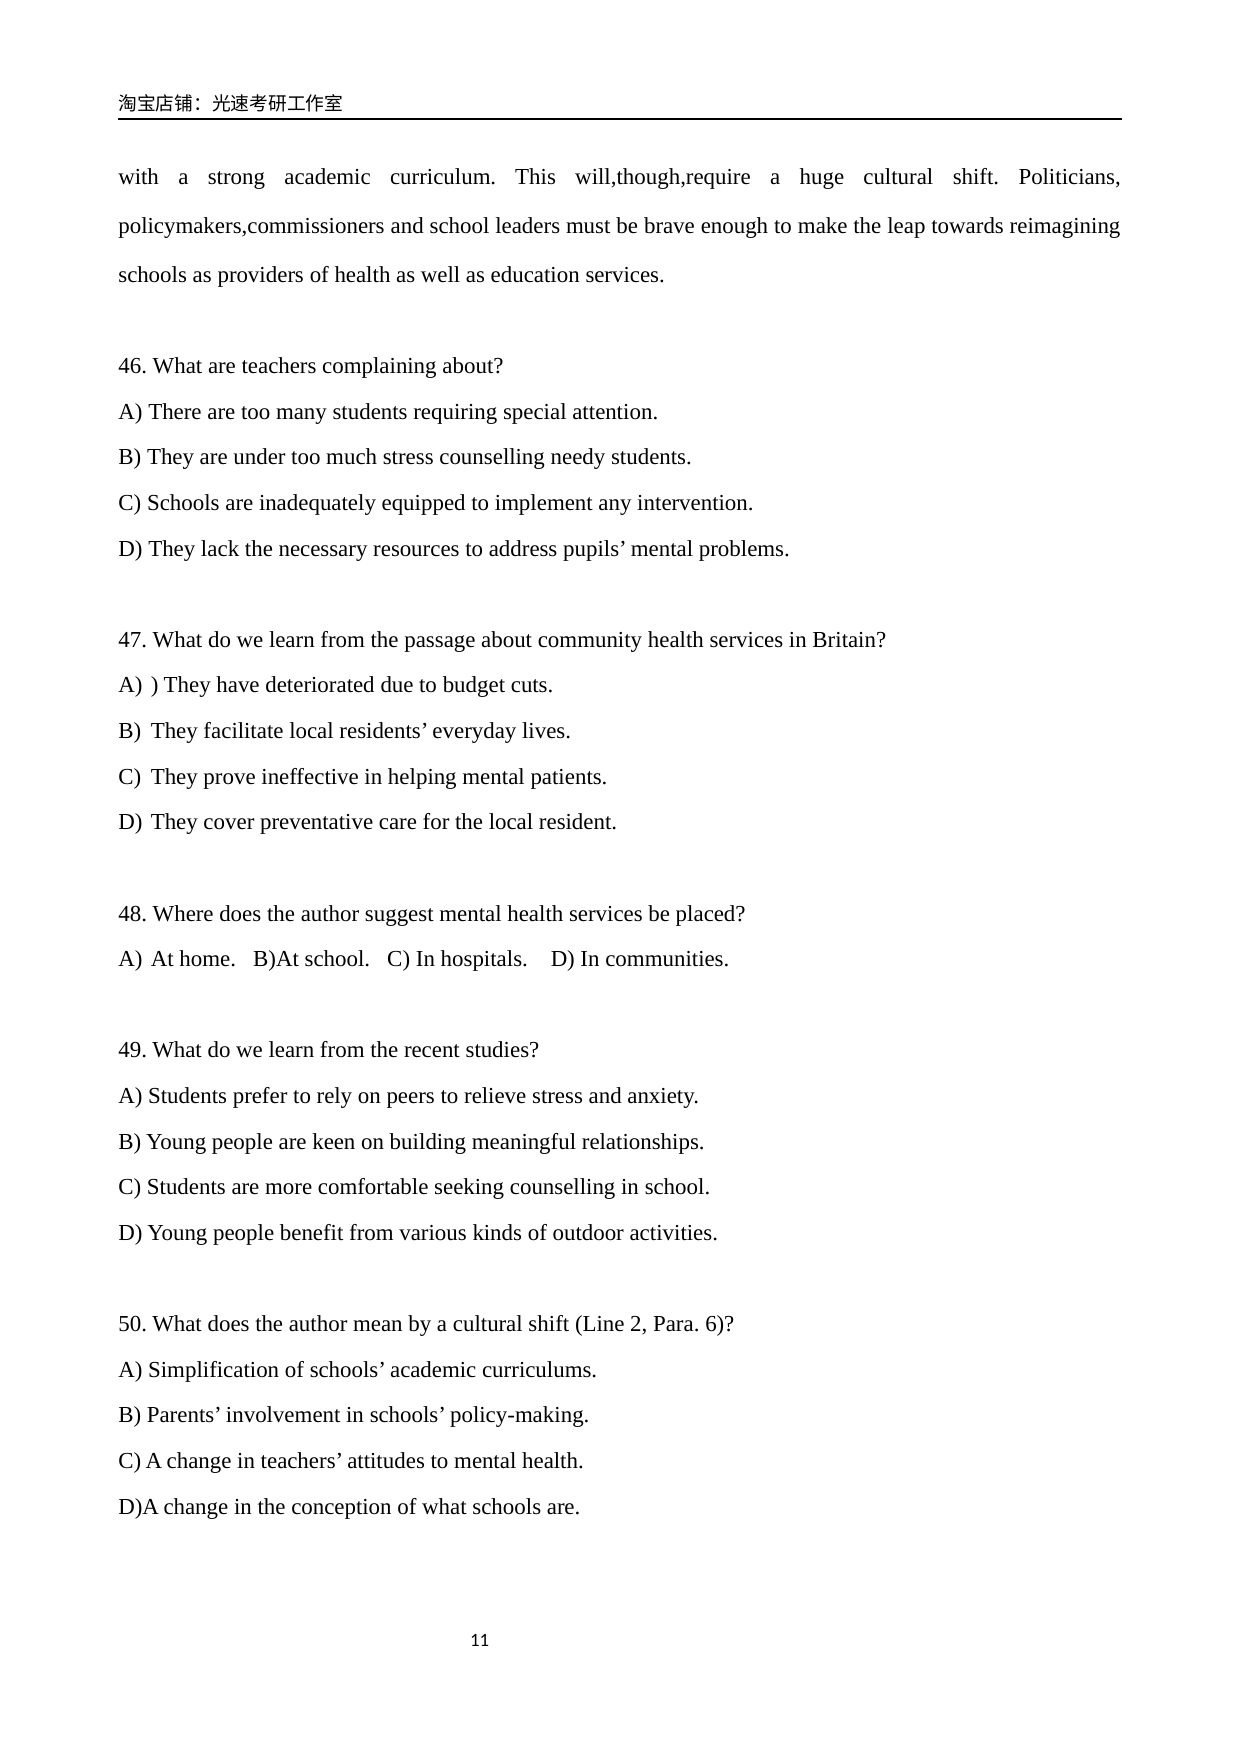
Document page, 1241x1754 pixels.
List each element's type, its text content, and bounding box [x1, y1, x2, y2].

list B) Parents’ involvement in schools’ policy-making. [118, 1398, 1122, 1431]
list C) Students are more comfortable seeking counselling in school. [118, 1170, 1122, 1203]
list They lack the necessary resources to address pupils’ mental problems. [118, 532, 1122, 564]
list B) Young people are keen on building meaningful relationships. [118, 1125, 1122, 1157]
list They cover preventative care for the local resident. [118, 805, 1122, 838]
list They are under too much stress counselling needy students. [118, 440, 1122, 473]
list C) A change in teachers’ attitudes to mental health. [118, 1444, 1122, 1477]
list ) They have deteriorated due to budget cuts. [118, 668, 1122, 701]
list There are too many students requiring special attention. [118, 395, 1122, 427]
list D)A change in the conception of what schools are. [118, 1490, 1122, 1522]
list What do we learn from the passage about community health services in Britain? [118, 623, 1122, 655]
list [118, 160, 1122, 290]
list 49. What do we learn from the recent studies? [118, 1033, 1122, 1066]
list Schools are inadequately equipped to implement any intervention. [118, 486, 1122, 518]
list They prove ineffective in helping mental patients. [118, 760, 1122, 792]
list Where does the author suggest mental health services be placed? [118, 897, 1122, 929]
list D) Young people benefit from various kinds of outdoor activities. [118, 1216, 1122, 1248]
list A) Students prefer to rely on peers to relieve stress and anxiety. [118, 1079, 1122, 1112]
list 50. What does the author mean by a cultural shift (Line 2, Para. 6)? [118, 1307, 1122, 1340]
list A) Simplification of schools’ academic curriculums. [118, 1353, 1122, 1385]
list They facilitate local residents’ everyday lives. [118, 714, 1122, 747]
list What are teachers complaining about? [118, 349, 1122, 382]
list At home. B)At school. C) In hospitals. D) In communities. [118, 942, 1122, 975]
